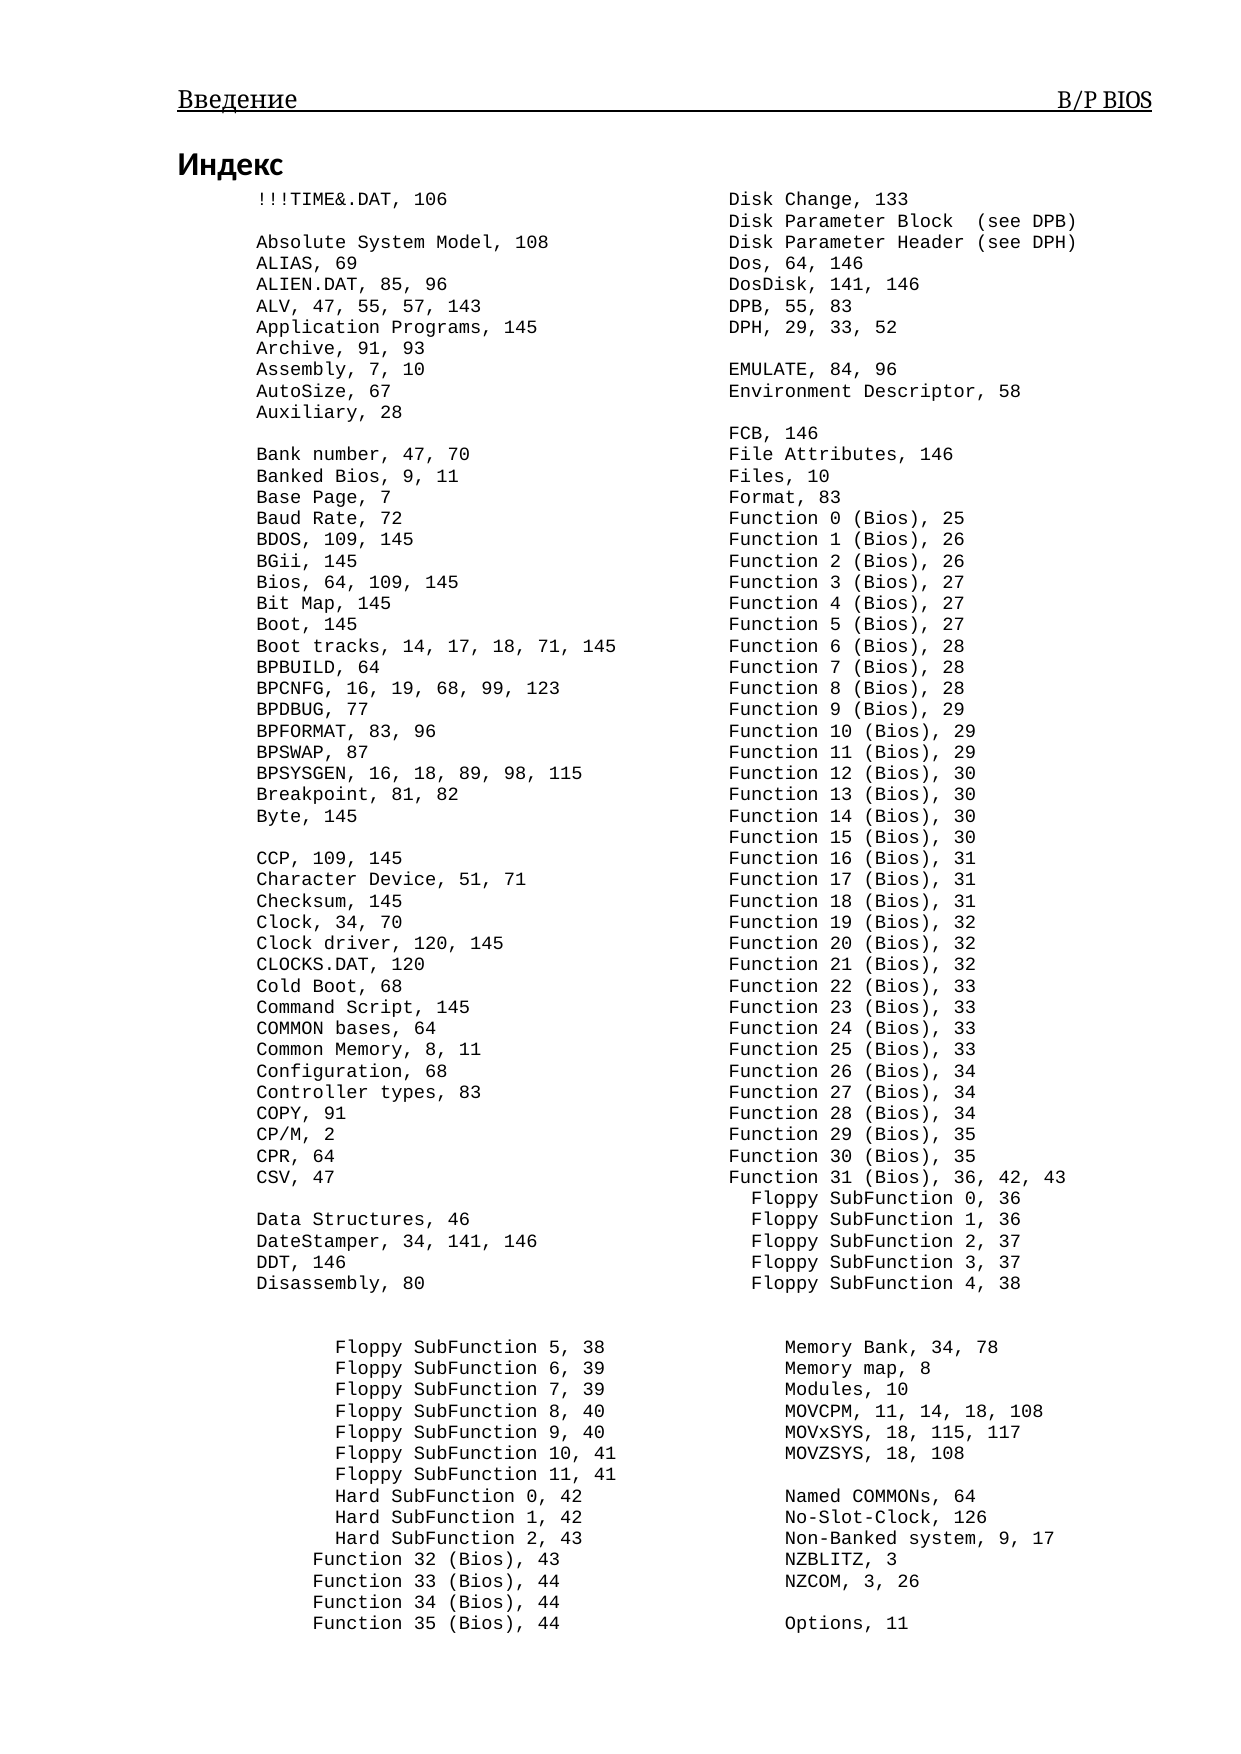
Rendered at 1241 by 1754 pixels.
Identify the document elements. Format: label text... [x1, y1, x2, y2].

text Function 35 (Bios), 44 Options, 11 [177, 1614, 1152, 1635]
text BGii, 145 Function 2 (Bios), 26 [177, 551, 1152, 573]
text Assembly, 7, 10 EMULATE, 84, 96 [177, 360, 1152, 381]
text Floppy SubFunction 9, 40 MOVxSYS, 18, 115, 117 [177, 1423, 1152, 1444]
text Floppy SubFunction 10, 41 MOVZSYS, 18, 108 [177, 1444, 1152, 1465]
text Common Memory, 8, 11 Function 25 (Bios), 33 [177, 1040, 1152, 1061]
text Floppy SubFunction 6, 39 Memory map, 8 [177, 1359, 1152, 1380]
text Disassembly, 80 Floppy SubFunction 4, 38 [177, 1274, 1152, 1295]
text Floppy SubFunction 0, 36 [177, 1189, 1152, 1210]
text !!!TIME&.DAT, 106 Disk Change, 133 [177, 190, 1152, 211]
text ALIAS, 69 Dos, 64, 146 [177, 254, 1152, 275]
text Banked Bios, 9, 11 Files, 10 [177, 466, 1152, 488]
text Bit Map, 145 Function 4 (Bios), 27 [177, 594, 1152, 615]
text COPY, 91 Function 28 (Bios), 34 [177, 1104, 1152, 1125]
text Floppy SubFunction 11, 41 [177, 1465, 1152, 1486]
text Breakpoint, 81, 82 Function 13 (Bios), 30 [177, 785, 1152, 806]
text DDT, 146 Floppy SubFunction 3, 37 [177, 1253, 1152, 1274]
text Clock, 34, 70 Function 19 (Bios), 32 [177, 913, 1152, 934]
text Checksum, 145 Function 18 (Bios), 31 [177, 891, 1152, 913]
text CP/M, 2 Function 29 (Bios), 35 [177, 1125, 1152, 1146]
text Hard SubFunction 2, 43 Non-Banked system, 9, 17 [177, 1529, 1152, 1550]
text Floppy SubFunction 7, 39 Modules, 10 [177, 1380, 1152, 1401]
text COMMON bases, 64 Function 24 (Bios), 33 [177, 1019, 1152, 1040]
text ALV, 47, 55, 57, 143 DPB, 55, 83 [177, 296, 1152, 318]
text Hard SubFunction 1, 42 No-Slot-Clock, 126 [177, 1508, 1152, 1529]
text Auxiliary, 28 [177, 403, 1152, 424]
text AutoSize, 67 Environment Descriptor, 58 [177, 381, 1152, 403]
text BPSWAP, 87 Function 11 (Bios), 29 [177, 743, 1152, 764]
text BPFORMAT, 83, 96 Function 10 (Bios), 29 [177, 721, 1152, 743]
text Cold Boot, 68 Function 22 (Bios), 33 [177, 976, 1152, 998]
text Data Structures, 46 Floppy SubFunction 1, 36 [177, 1210, 1152, 1231]
text Byte, 145 Function 14 (Bios), 30 [177, 806, 1152, 828]
text Clock driver, 120, 145 Function 20 (Bios), 32 [177, 934, 1152, 955]
text ALIEN.DAT, 85, 96 DosDisk, 141, 146 [177, 275, 1152, 296]
text BPDBUG, 77 Function 9 (Bios), 29 [177, 700, 1152, 721]
text Boot, 145 Function 5 (Bios), 27 [177, 615, 1152, 636]
text FCB, 146 [177, 424, 1152, 445]
text Absolute System Model, 108 Disk Parameter Header (see DPH) [177, 233, 1152, 254]
text BDOS, 109, 145 Function 1 (Bios), 26 [177, 530, 1152, 551]
text CPR, 64 Function 30 (Bios), 35 [177, 1146, 1152, 1168]
text DateStamper, 34, 141, 146 Floppy SubFunction 2, 37 [177, 1231, 1152, 1253]
text Bank number, 47, 70 File Attributes, 146 [177, 445, 1152, 466]
text Function 15 (Bios), 30 [177, 828, 1152, 849]
text CLOCKS.DAT, 120 Function 21 (Bios), 32 [177, 955, 1152, 976]
text Command Script, 145 Function 23 (Bios), 33 [177, 998, 1152, 1019]
text Configuration, 68 Function 26 (Bios), 34 [177, 1061, 1152, 1083]
subtitle Индекс [177, 143, 1152, 184]
text Bios, 64, 109, 145 Function 3 (Bios), 27 [177, 573, 1152, 594]
text Function 34 (Bios), 44 [177, 1593, 1152, 1614]
text Controller types, 83 Function 27 (Bios), 34 [177, 1083, 1152, 1104]
text Character Device, 51, 71 Function 17 (Bios), 31 [177, 870, 1152, 891]
text BPCNFG, 16, 19, 68, 99, 123 Function 8 (Bios), 28 [177, 679, 1152, 700]
text Function 33 (Bios), 44 NZCOM, 3, 26 [177, 1571, 1152, 1593]
text Application Programs, 145 DPH, 29, 33, 52 [177, 318, 1152, 339]
text Baud Rate, 72 Function 0 (Bios), 25 [177, 509, 1152, 530]
text BPBUILD, 64 Function 7 (Bios), 28 [177, 658, 1152, 679]
text Archive, 91, 93 [177, 339, 1152, 360]
text Hard SubFunction 0, 42 Named COMMONs, 64 [177, 1486, 1152, 1508]
text Floppy SubFunction 5, 38 Memory Bank, 34, 78 [177, 1338, 1152, 1359]
text CCP, 109, 145 Function 16 (Bios), 31 [177, 849, 1152, 870]
text Disk Parameter Block (see DPB) [177, 211, 1152, 233]
text BPSYSGEN, 16, 18, 89, 98, 115 Function 12 (Bios), 30 [177, 764, 1152, 785]
text Function 32 (Bios), 43 NZBLITZ, 3 [177, 1550, 1152, 1571]
text Boot tracks, 14, 17, 18, 71, 145 Function 6 (Bios), 28 [177, 636, 1152, 658]
text CSV, 47 Function 31 (Bios), 36, 42, 43 [177, 1168, 1152, 1189]
text Base Page, 7 Format, 83 [177, 488, 1152, 509]
text Floppy SubFunction 8, 40 MOVCPM, 11, 14, 18, 108 [177, 1401, 1152, 1423]
